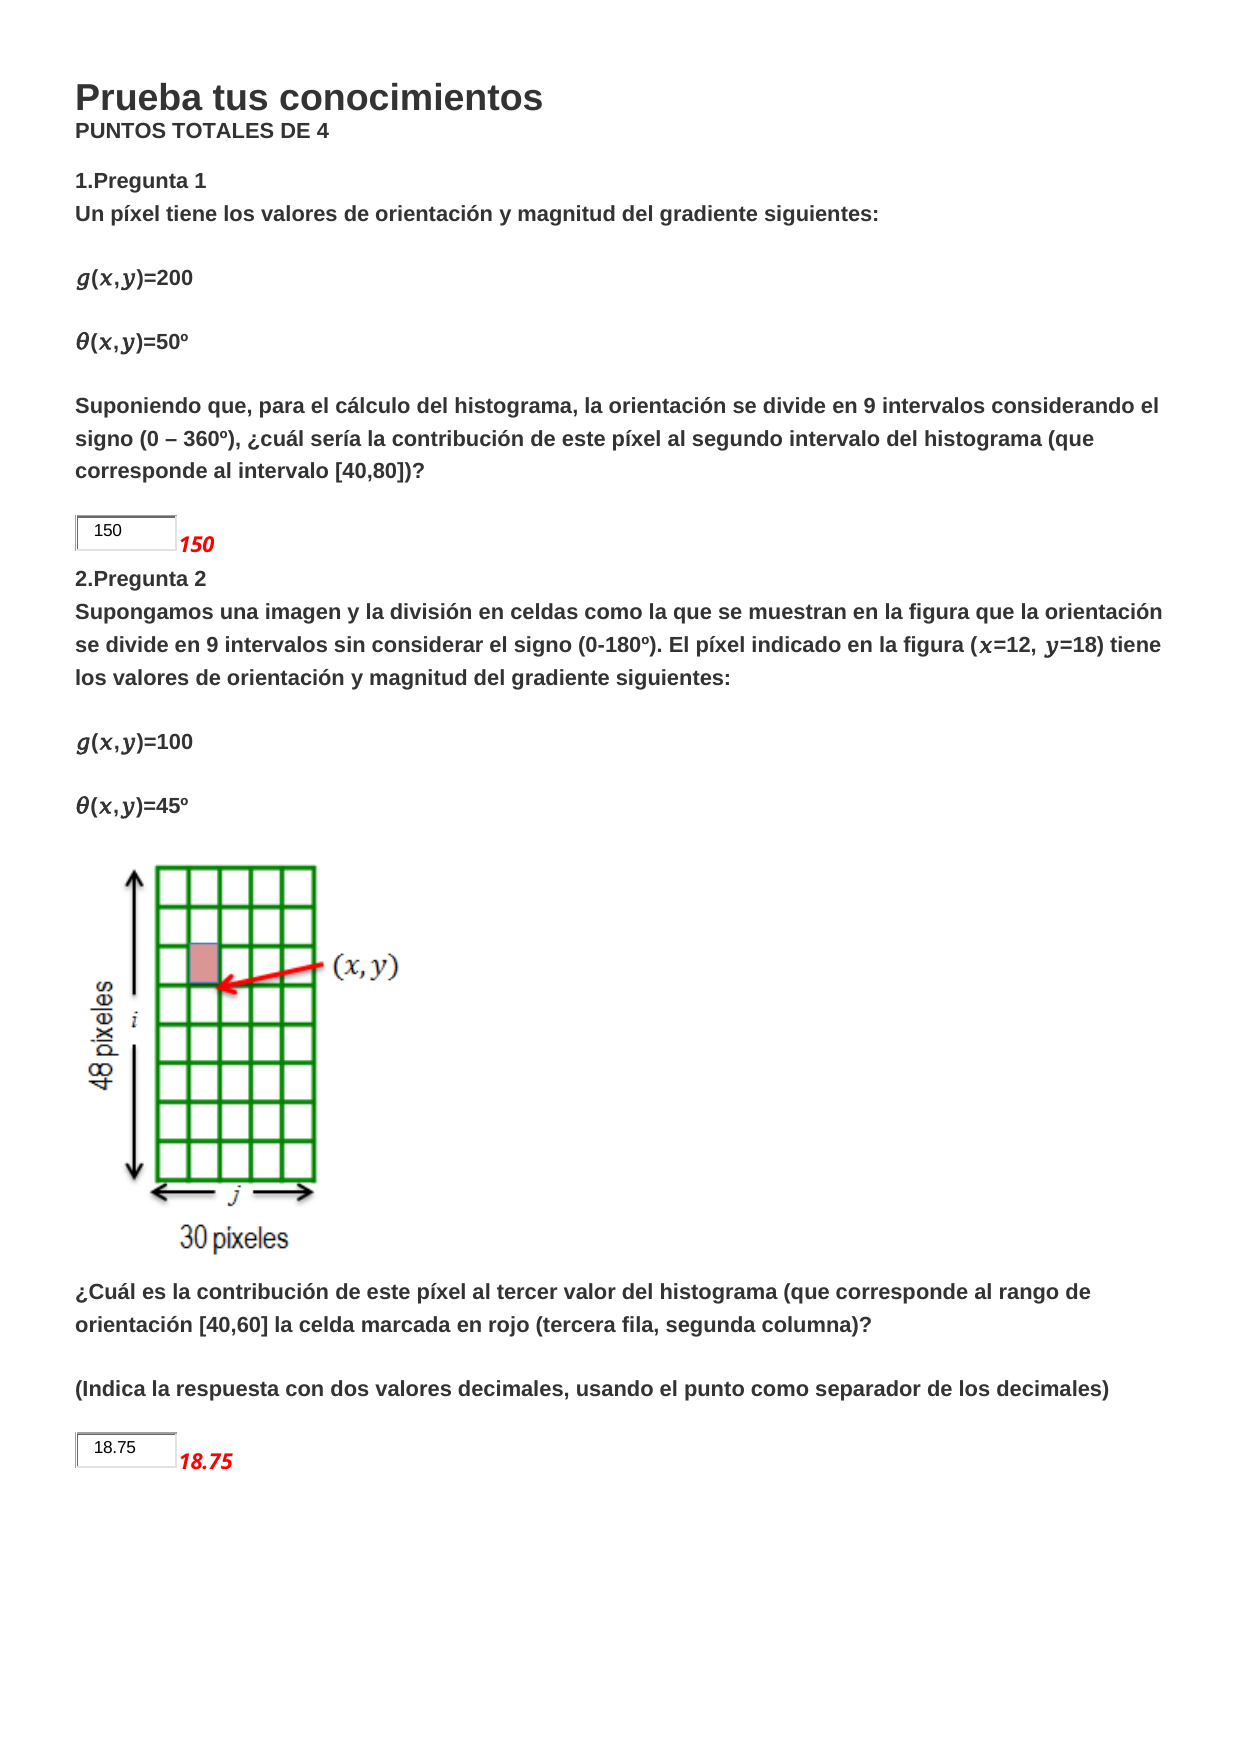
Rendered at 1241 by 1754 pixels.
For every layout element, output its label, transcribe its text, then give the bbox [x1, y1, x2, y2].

text PUNTOS TOTALES DE 4 [75, 118, 1165, 143]
text Un píxel tiene los valores de orientación y magnitud del gradiente siguientes: [75, 193, 1165, 226]
text Suponiendo que, para el cálculo del histograma, la orientación se divide en 9 intervalos considerando el signo (0 – 360º), ¿cuál sería la contribución de este píxel al segundo intervalo del histograma (que corresponde al intervalo [40,80])? [75, 385, 1165, 483]
text 2.Pregunta 2 [75, 559, 1165, 591]
text 𝜃(𝑥,𝑦)=50º [75, 321, 1165, 354]
text 1.Pregunta 1 [75, 160, 1165, 193]
text 18.75 [75, 1432, 1165, 1476]
text Prueba tus conocimientos [75, 75, 1165, 118]
text 𝑔(𝑥,𝑦)=100 [75, 721, 1165, 754]
text (Indica la respuesta con dos valores decimales, usando el punto como separador de los decimales) [75, 1368, 1165, 1401]
text 𝜃(𝑥,𝑦)=45º [75, 785, 1165, 818]
picture [75, 849, 413, 1272]
text 𝑔(𝑥,𝑦)=200 [75, 257, 1165, 290]
text Supongamos una imagen y la división en celdas como la que se muestran en la figura que la orientación se divide en 9 intervalos sin considerar el signo (0-180º). El píxel indicado en la figura (𝑥=12, 𝑦=18) tiene los valores de orientación y magnitud del gradiente siguientes: [75, 591, 1165, 690]
text ¿Cuál es la contribución de este píxel al tercer valor del histograma (que corresponde al rango de orientación [40,60] la celda marcada en rojo (tercera fila, segunda columna)? [75, 1271, 1165, 1337]
text 150 [75, 515, 1165, 559]
